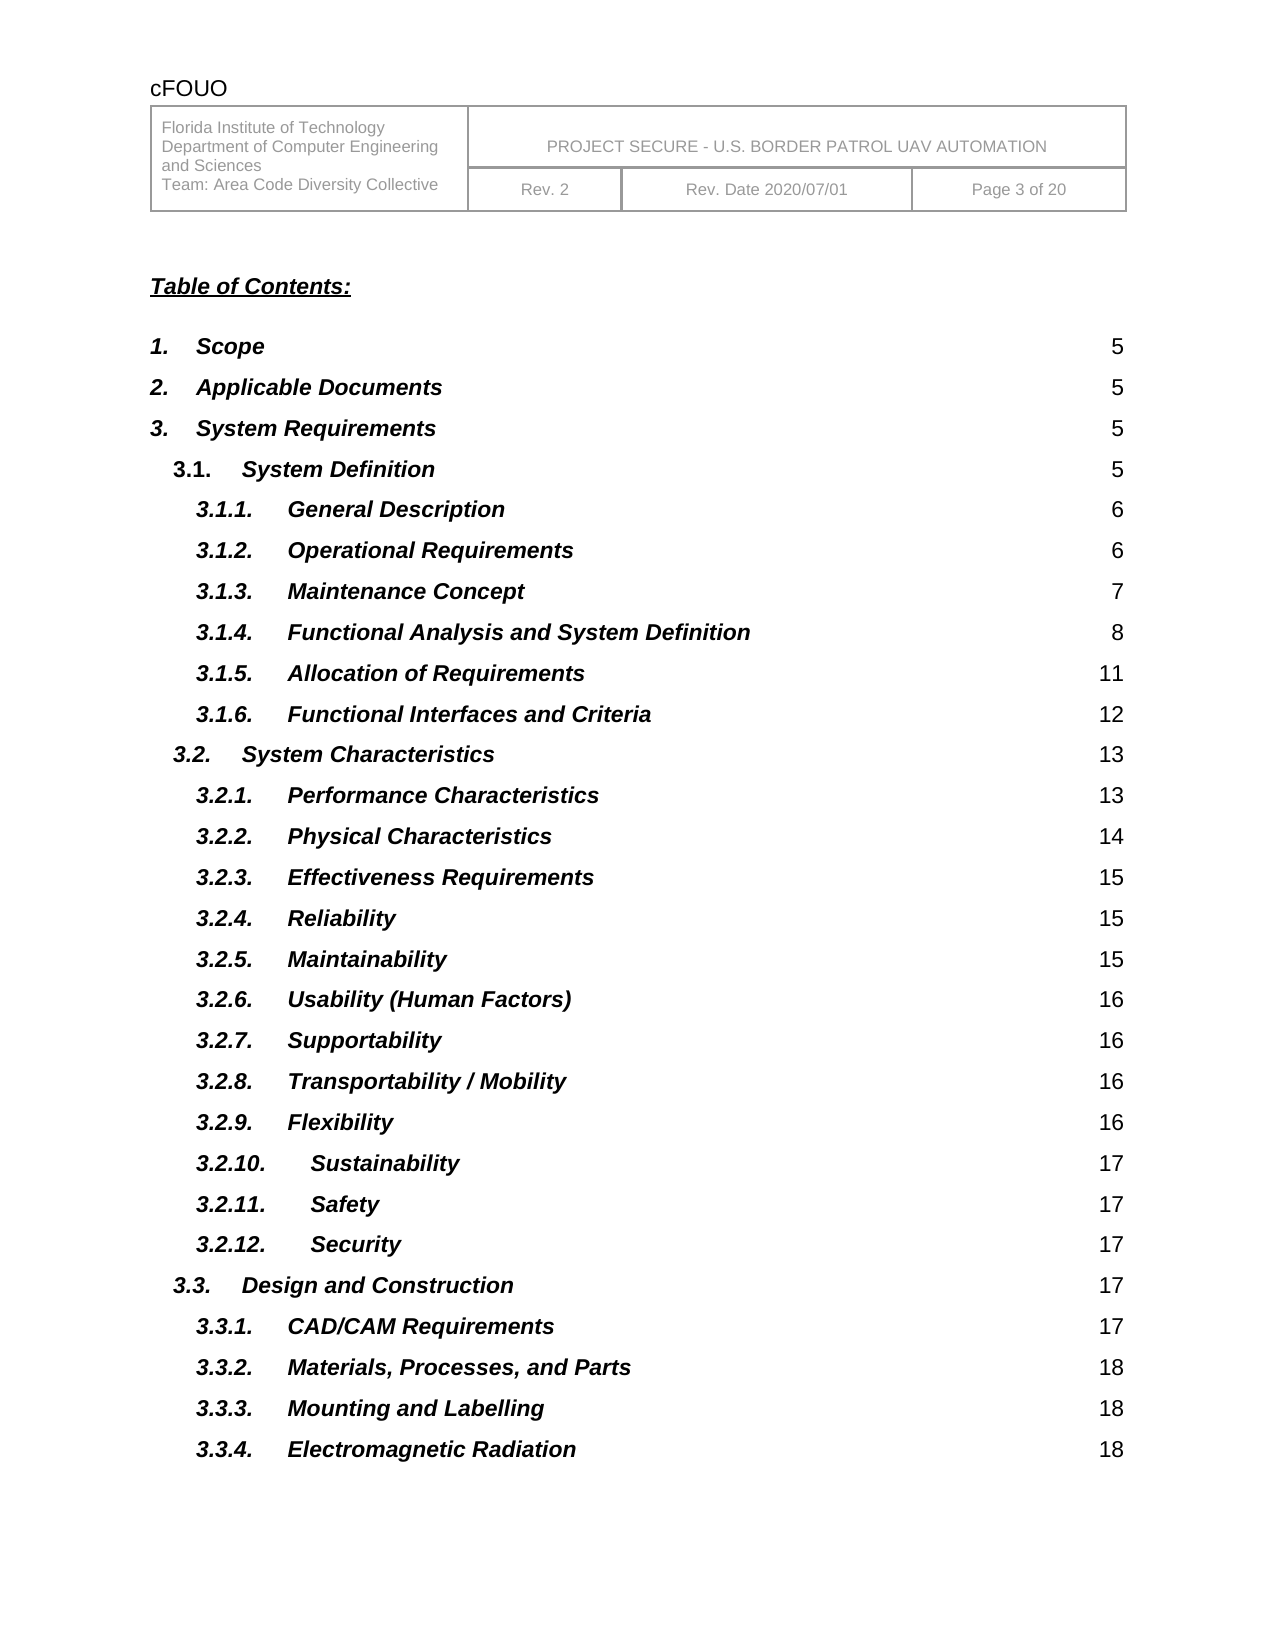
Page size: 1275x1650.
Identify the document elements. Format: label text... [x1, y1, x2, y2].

text Table of Contents: [150, 273, 1125, 299]
